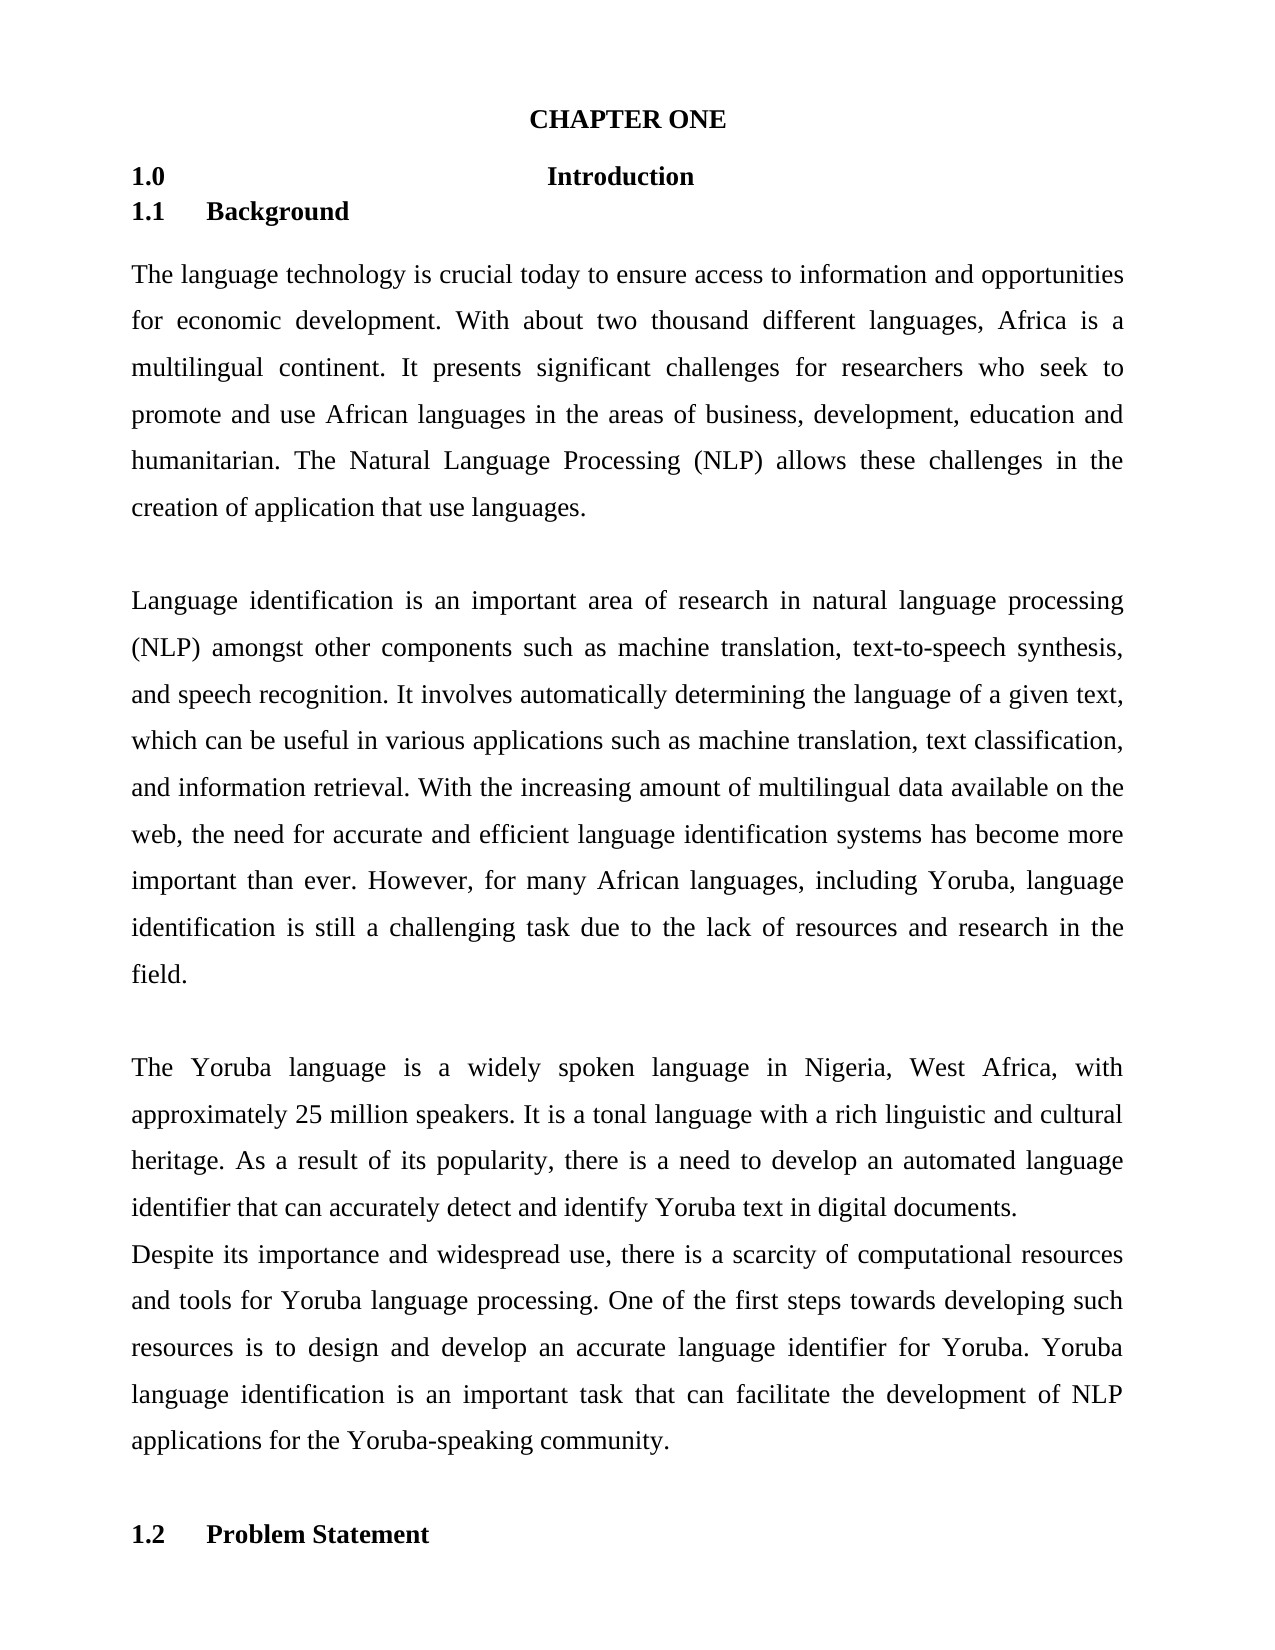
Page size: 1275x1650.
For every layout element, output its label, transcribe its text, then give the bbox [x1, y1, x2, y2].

list Background [131, 195, 1125, 227]
text CHAPTER ONE [131, 103, 1125, 134]
list The Yoruba language is a widely spoken language in Nigeria, West Africa, with approximately 25 million speakers. It is a tonal language with a rich linguistic and cultural heritage. As a result of its popularity, there is a need to develop an automated language identifier that can accurately detect and identify Yoruba text in digital documents. [131, 1051, 1125, 1222]
list Introduction [131, 160, 1125, 191]
list Despite its importance and widespread use, there is a scarcity of computational resources and tools for Yoruba language processing. One of the first steps towards developing such resources is to design and develop an accurate language identifier for Yoruba. Yoruba language identification is an important task that can facilitate the development of NLP applications for the Yoruba-speaking community. [131, 1238, 1125, 1456]
list Language identification is an important area of research in natural language processing (NLP) amongst other components such as machine translation, text-to-speech synthesis, and speech recognition. It involves automatically determining the language of a given text, which can be useful in various applications such as machine translation, text classification, and information retrieval. With the increasing amount of multilingual data available on the web, the need for accurate and efficient language identification systems has become more important than ever. However, for many African languages, including Yoruba, language identification is still a challenging task due to the lack of resources and research in the field. [131, 584, 1125, 989]
list The language technology is crucial today to ensure access to information and opportunities for economic development. With about two thousand different languages, Africa is a multilingual continent. It presents significant challenges for researchers who seek to promote and use African languages in the areas of business, development, education and humanitarian. The Natural Language Processing (NLP) allows these challenges in the creation of application that use languages. [131, 258, 1125, 522]
list 1.2 Problem Statement [131, 1518, 1125, 1549]
